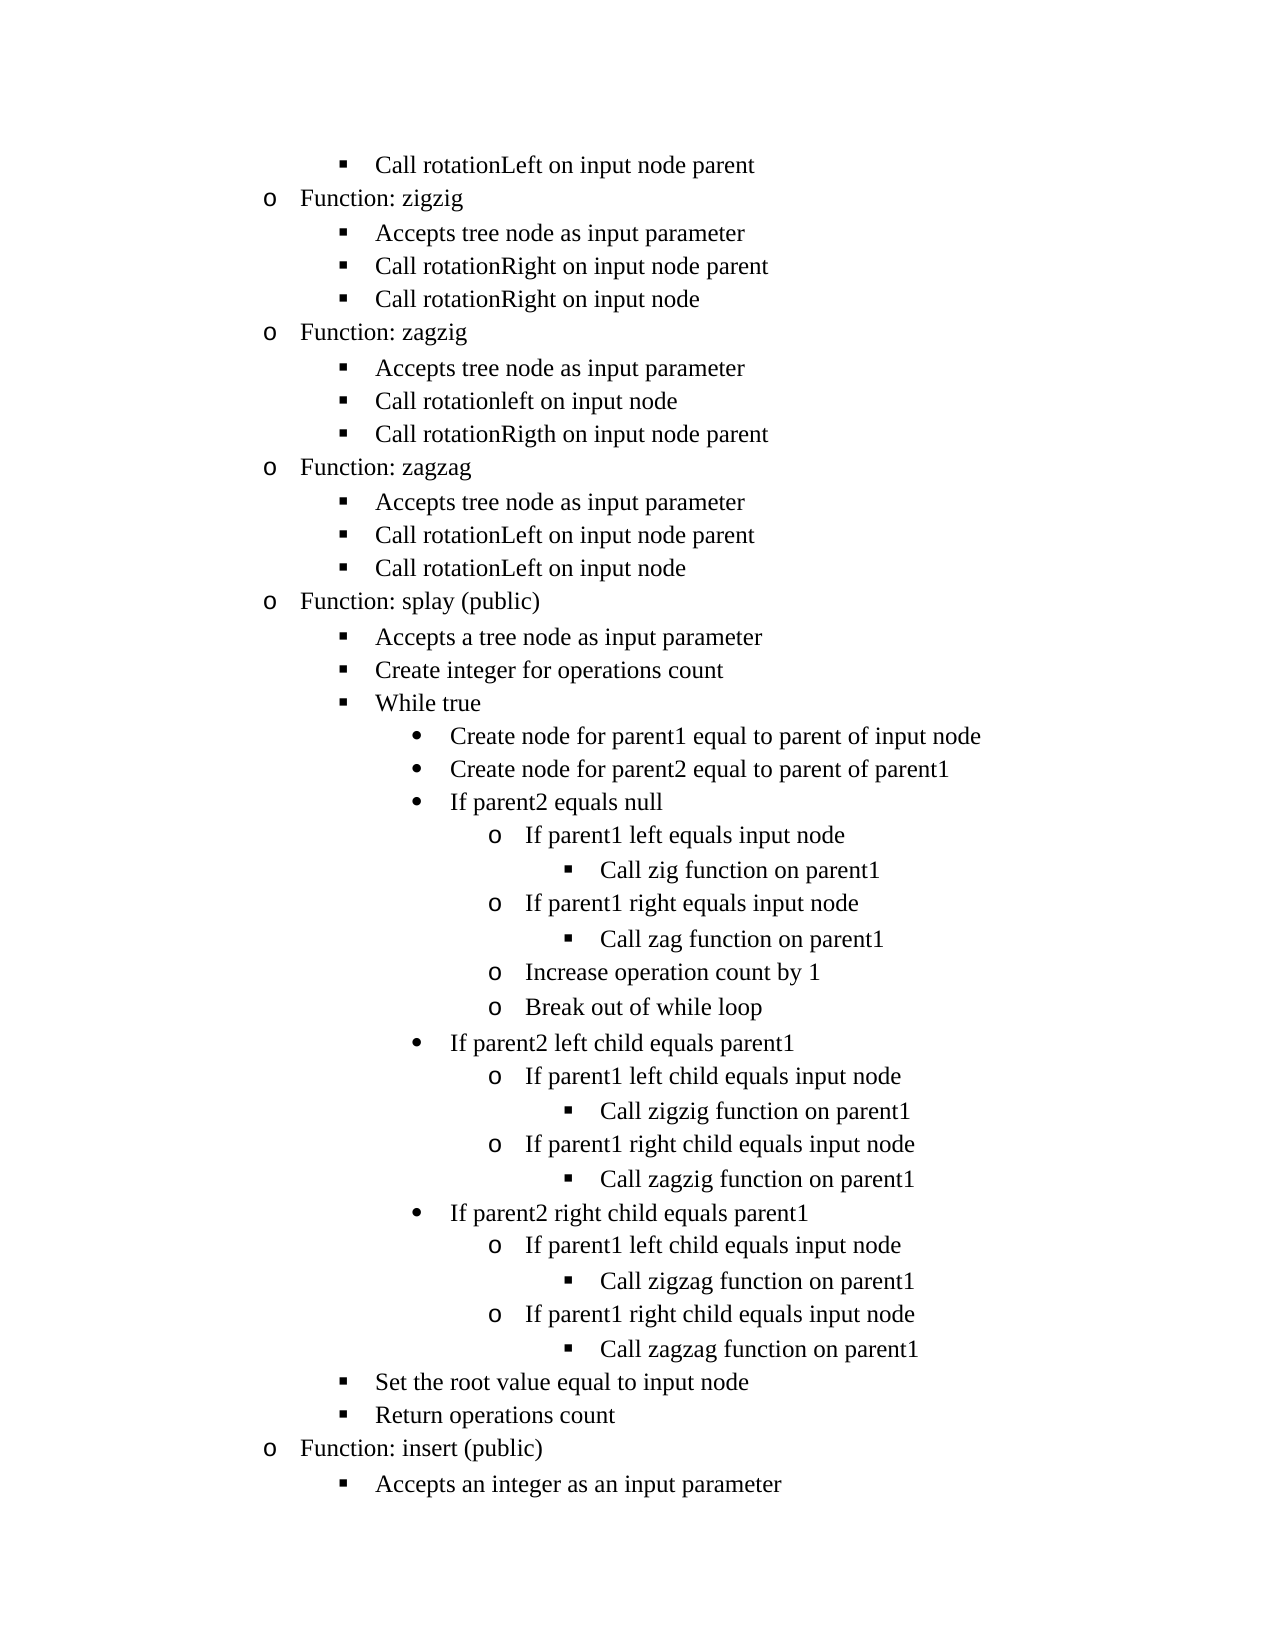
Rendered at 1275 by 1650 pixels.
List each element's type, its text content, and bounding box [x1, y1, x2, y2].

list If parent1 right child equals input node [487, 1129, 1125, 1160]
list If parent1 left child equals input node [487, 1231, 1125, 1261]
list If parent2 left child equals parent1 [412, 1028, 1125, 1056]
list Create node for parent1 equal to parent of input node [412, 721, 1125, 750]
list Call zagzig function on parent1 [562, 1164, 1125, 1193]
list Accepts a tree node as input parameter [337, 622, 1125, 651]
list Accepts tree node as input parameter [337, 487, 1125, 516]
list Function: zagzig [262, 317, 1125, 348]
list Call rotationLeft on input node [337, 553, 1125, 582]
list Call rotationleft on input node [337, 386, 1125, 415]
list Call zigzig function on parent1 [562, 1096, 1125, 1125]
list Call rotationRight on input node parent [337, 251, 1125, 280]
list If parent1 left child equals input node [487, 1061, 1125, 1092]
list Create integer for operations count [337, 655, 1125, 684]
list Call zig function on parent1 [562, 855, 1125, 884]
list Function: splay (public) [262, 586, 1125, 617]
list If parent1 right equals input node [487, 888, 1125, 919]
list Function: zigzig [262, 183, 1125, 214]
list If parent1 left equals input node [487, 820, 1125, 851]
list Accepts tree node as input parameter [337, 353, 1125, 382]
list Accepts tree node as input parameter [337, 218, 1125, 247]
list Set the root value equal to input node [337, 1367, 1125, 1396]
list If parent2 equals null [412, 787, 1125, 816]
list Return operations count [337, 1401, 1125, 1429]
list If parent2 right child equals parent1 [412, 1198, 1125, 1226]
list Call zigzag function on parent1 [562, 1266, 1125, 1295]
list Accepts an integer as an input parameter [337, 1469, 1125, 1498]
list While true [337, 688, 1125, 717]
list Call zag function on parent1 [562, 924, 1125, 953]
list Call rotationRight on input node [337, 284, 1125, 313]
list If parent1 right child equals input node [487, 1299, 1125, 1330]
list Call rotationLeft on input node parent [337, 150, 1125, 179]
list Break out of while loop [487, 992, 1125, 1023]
list Call rotationLeft on input node parent [337, 520, 1125, 549]
list Call rotationRigth on input node parent [337, 419, 1125, 448]
list Function: insert (public) [262, 1433, 1125, 1464]
list Create node for parent2 equal to parent of parent1 [412, 754, 1125, 783]
list Function: zagzag [262, 452, 1125, 483]
list Call zagzag function on parent1 [562, 1334, 1125, 1363]
list Increase operation count by 1 [487, 957, 1125, 988]
